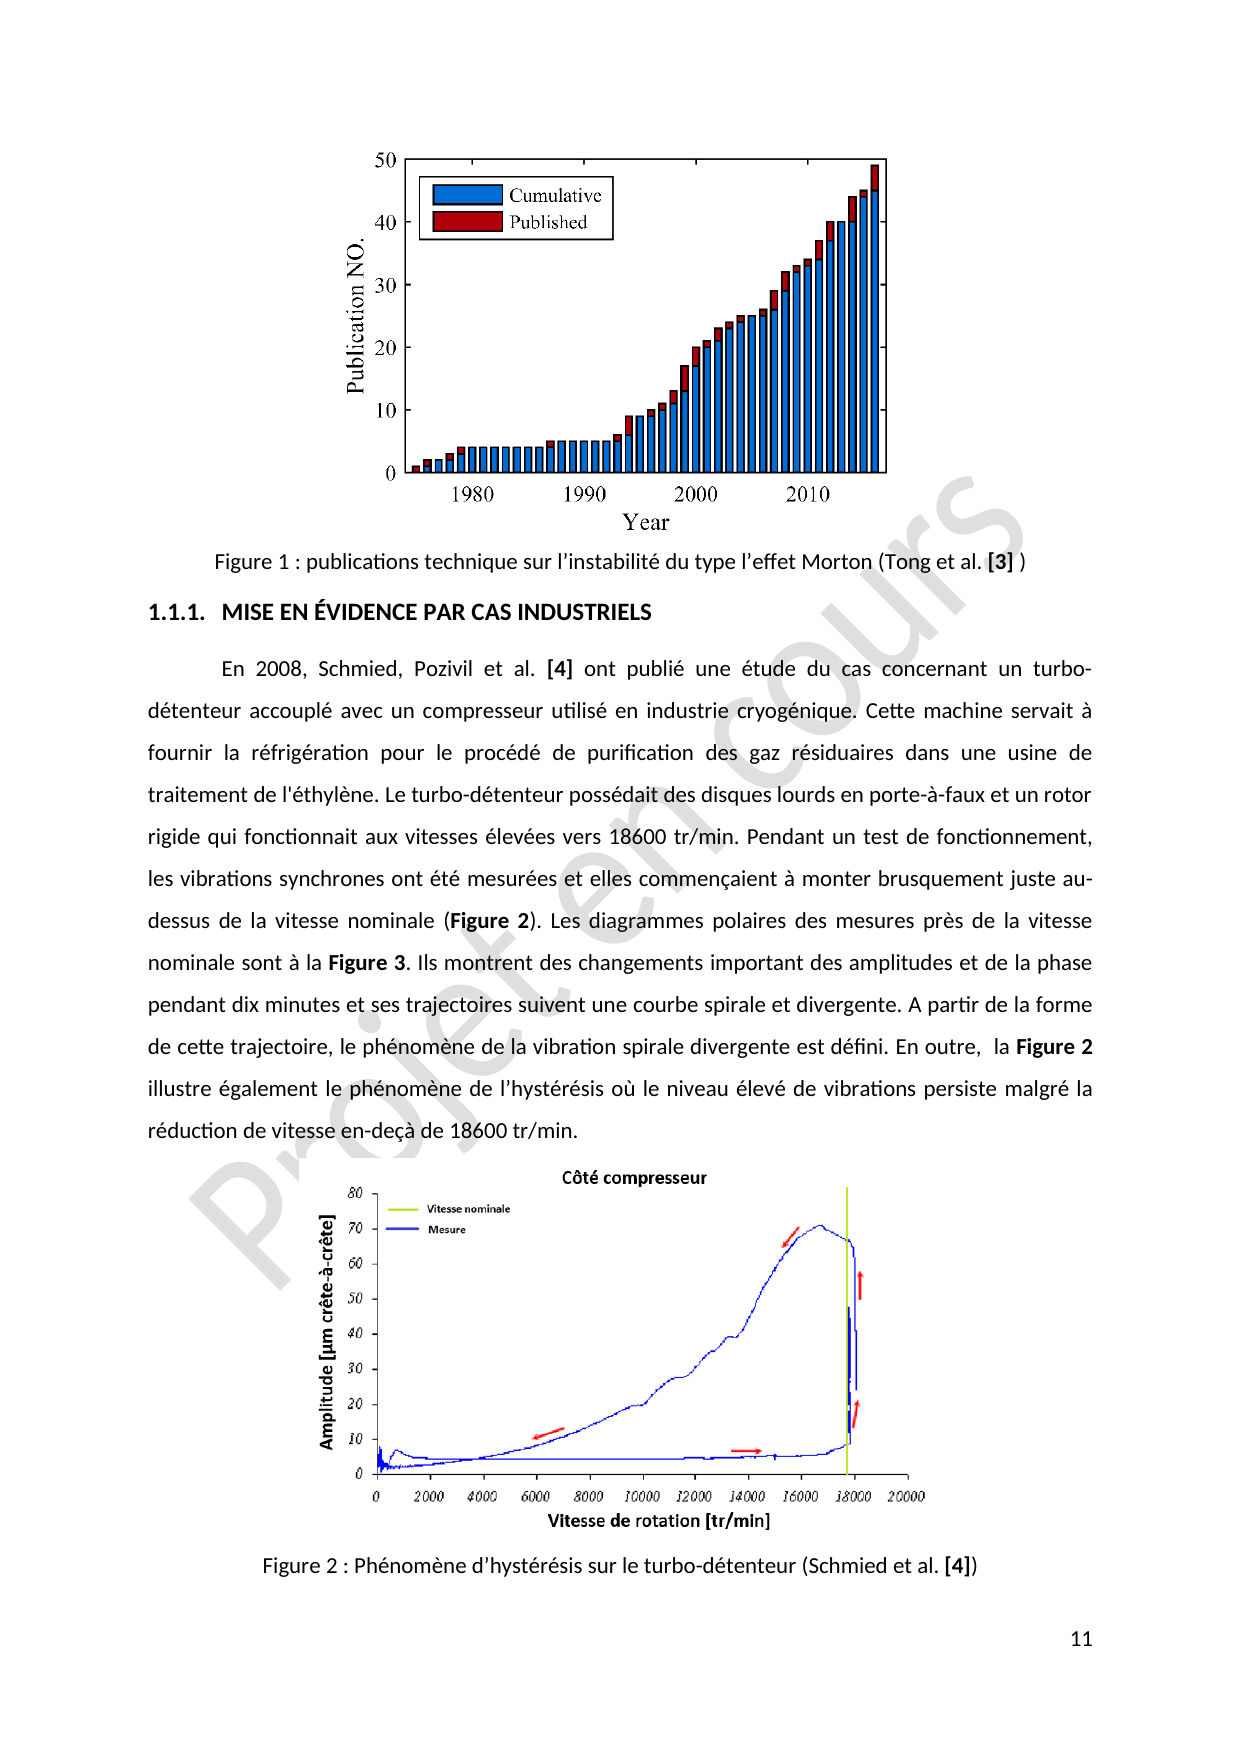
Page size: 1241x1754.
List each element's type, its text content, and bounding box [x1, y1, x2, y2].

subtitle Mise en évidence par cas industriels [148, 596, 1093, 626]
text Figure 1 : publications technique sur l’instabilité du type l’effet Morton (Tong et al. [3] ) [148, 547, 1093, 575]
picture [299, 1158, 942, 1551]
text En 2008, Schmied, Pozivil et al. [4] ont publié une étude du cas concernant un turbo-détenteur accouplé avec un compresseur utilisé en industrie cryogénique. Cette machine servait à fournir la réfrigération pour le procédé de purification des gaz résiduaires dans une usine de traitement de l'éthylène. Le turbo-détenteur possédait des disques lourds en porte-à-faux et un rotor rigide qui fonctionnait aux vitesses élevées vers 18600 tr/min. Pendant un test de fonctionnement, les vibrations synchrones ont été mesurées et elles commençaient à monter brusquement juste au-dessus de la vitesse nominale (Figure 2). Les diagrammes polaires des mesures près de la vitesse nominale sont à la Figure 3. Ils montrent des changements important des amplitudes et de la phase pendant dix minutes et ses trajectoires suivent une courbe spirale et divergente. A partir de la forme de cette trajectoire, le phénomène de la vibration spirale divergente est défini. En outre, la Figure 2 illustre également le phénomène de l’hystérésis où le niveau élevé de vibrations persiste malgré la réduction de vitesse en-deçà de 18600 tr/min. [148, 654, 1093, 1144]
text Figure 2 : Phénomène d’hystérésis sur le turbo-détenteur (Schmied et al. [4]) [148, 1551, 1093, 1579]
